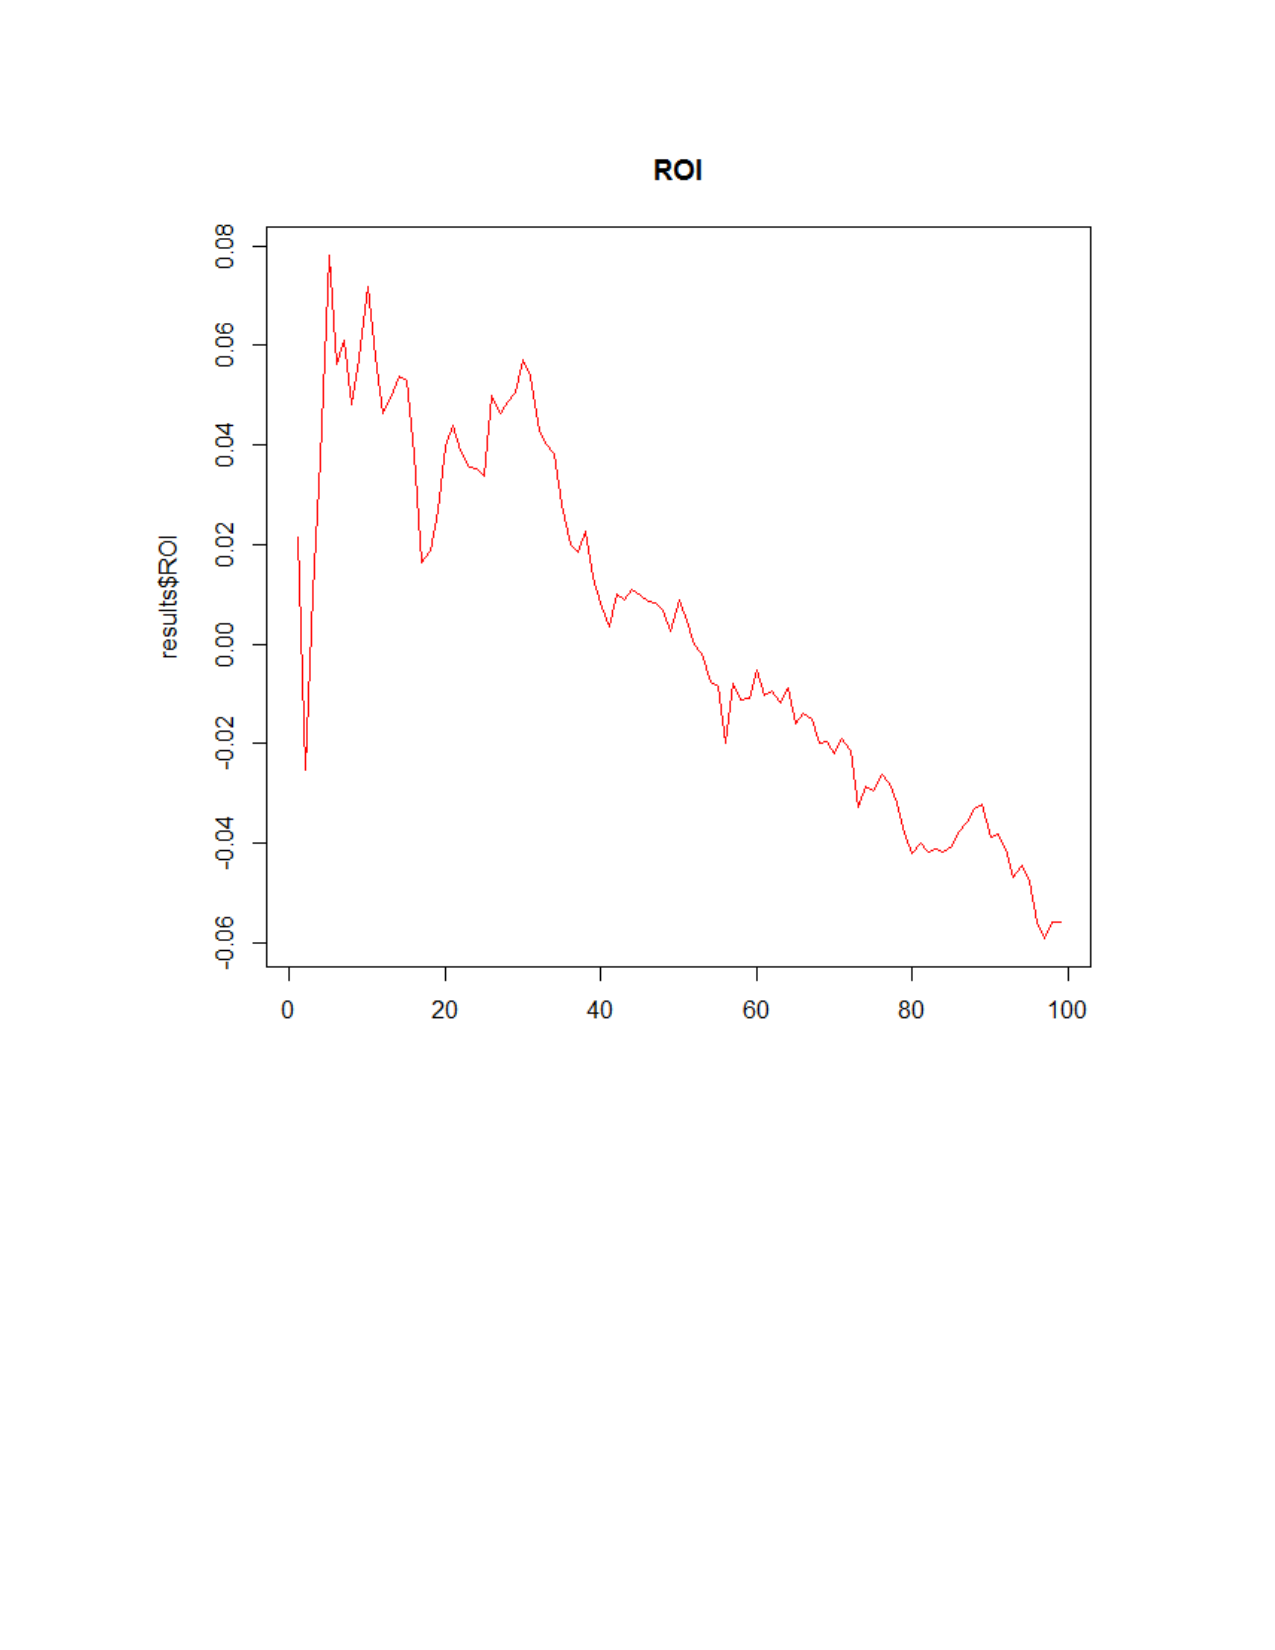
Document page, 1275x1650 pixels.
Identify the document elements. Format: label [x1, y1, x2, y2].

picture [150, 150, 1125, 1038]
